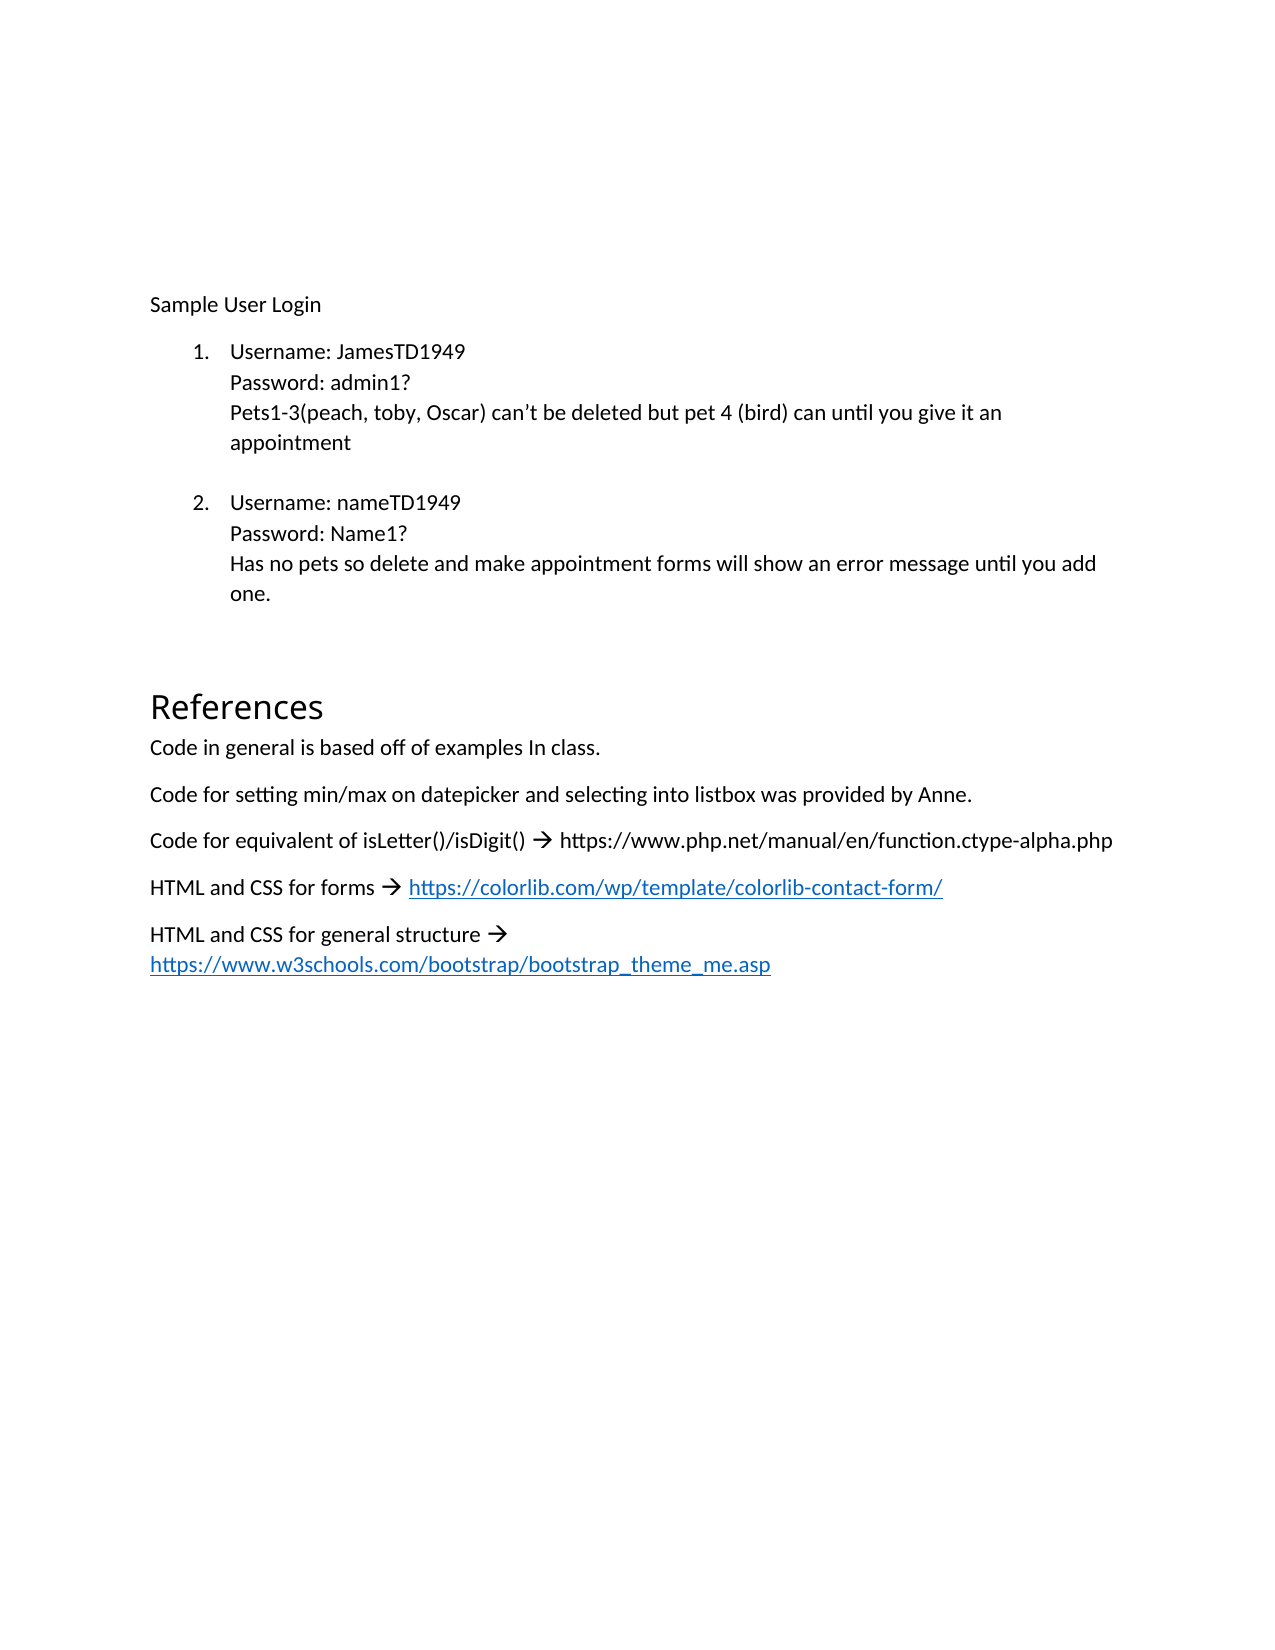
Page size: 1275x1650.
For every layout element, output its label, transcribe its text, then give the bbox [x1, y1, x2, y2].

list Password: admin1? [230, 368, 1125, 396]
text Code in general is based off of examples In class. [150, 733, 1125, 761]
list Password: Name1? [230, 519, 1125, 547]
list Pets1-3(peach, toby, Oscar) can’t be deleted but pet 4 (bird) can until you give it an appointment [230, 398, 1125, 456]
list Has no pets so delete and make appointment forms will show an error message until you add one. [230, 549, 1125, 607]
list Username: JamesTD1949 [192, 337, 1125, 366]
text Code for equivalent of isLetter()/isDigit() https://www.php.net/manual/en/function.ctype-alpha.php [150, 827, 1125, 855]
subtitle References [150, 684, 1125, 729]
text Code for setting min/max on datepicker and selecting into listbox was provided by Anne. [150, 780, 1125, 808]
text HTML and CSS for forms https://colorlib.com/wp/template/colorlib-contact-form/ [150, 873, 1125, 902]
text HTML and CSS for general structure https://www.w3schools.com/bootstrap/bootstrap_theme_me.asp [150, 920, 1125, 979]
text Sample User Login [150, 291, 1125, 319]
list Username: nameTD1949 [192, 488, 1125, 517]
